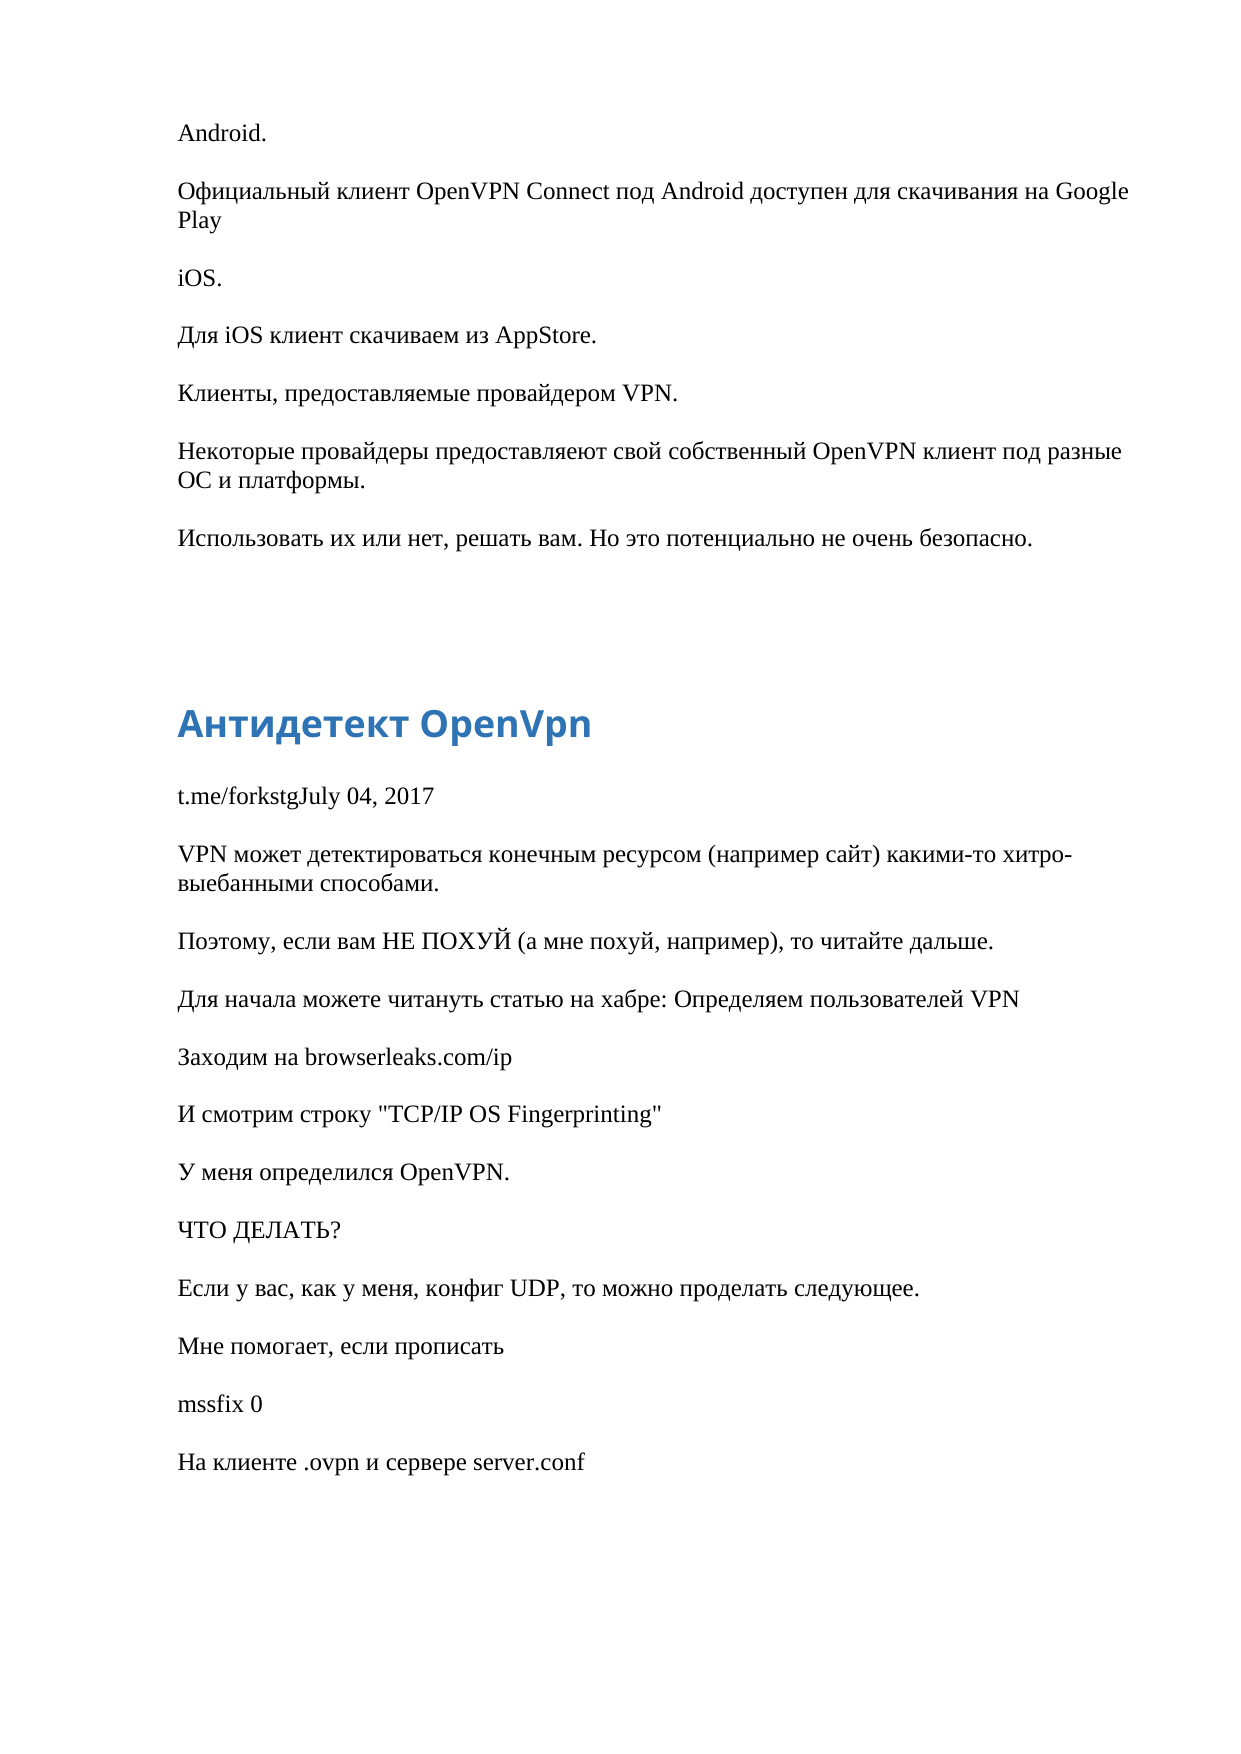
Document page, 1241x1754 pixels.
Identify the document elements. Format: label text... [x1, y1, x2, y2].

text Клиенты, предоставляемые провайдером VPN. [177, 378, 1152, 407]
text У меня определился OpenVPN. [177, 1157, 1152, 1186]
text Android. [177, 118, 1152, 147]
text И смотрим строку "TCP/IP OS Fingerprinting" [177, 1099, 1152, 1128]
text Заходим на browserleaks.com/ip [177, 1042, 1152, 1070]
text Официальный клиент OpenVPN Connect под Android доступен для скачивания на Google Play [177, 176, 1152, 233]
text Поэтому, если вам НЕ ПОХУЙ (а мне похуй, например), то читайте дальше. [177, 926, 1152, 954]
text Использовать их или нет, решать вам. Но это потенциально не очень безопасно. [177, 523, 1152, 552]
text t.me/forkstgJuly 04, 2017 [177, 781, 1152, 810]
text Для iOS клиент скачиваем из AppStore. [177, 321, 1152, 349]
text Некоторые провайдеры предоставляеют свой собственный OpenVPN клиент под разные ОС и платформы. [177, 436, 1152, 494]
text На клиенте .ovpn и сервере server.conf [177, 1447, 1152, 1476]
text iOS. [177, 263, 1152, 291]
text mssfix 0 [177, 1389, 1152, 1418]
text ЧТО ДЕЛАТЬ? [177, 1215, 1152, 1244]
subtitle Антидетект OpenVpn [177, 697, 1152, 748]
text VPN может детектироваться конечным ресурсом (например сайт) какими-то хитро-выебанными способами. [177, 839, 1152, 897]
text Мне помогает, если прописать [177, 1331, 1152, 1360]
text Если у вас, как у меня, конфиг UDP, то можно проделать следующее. [177, 1273, 1152, 1302]
text Для начала можете читануть статью на хабре: Определяем пользователей VPN [177, 984, 1152, 1012]
